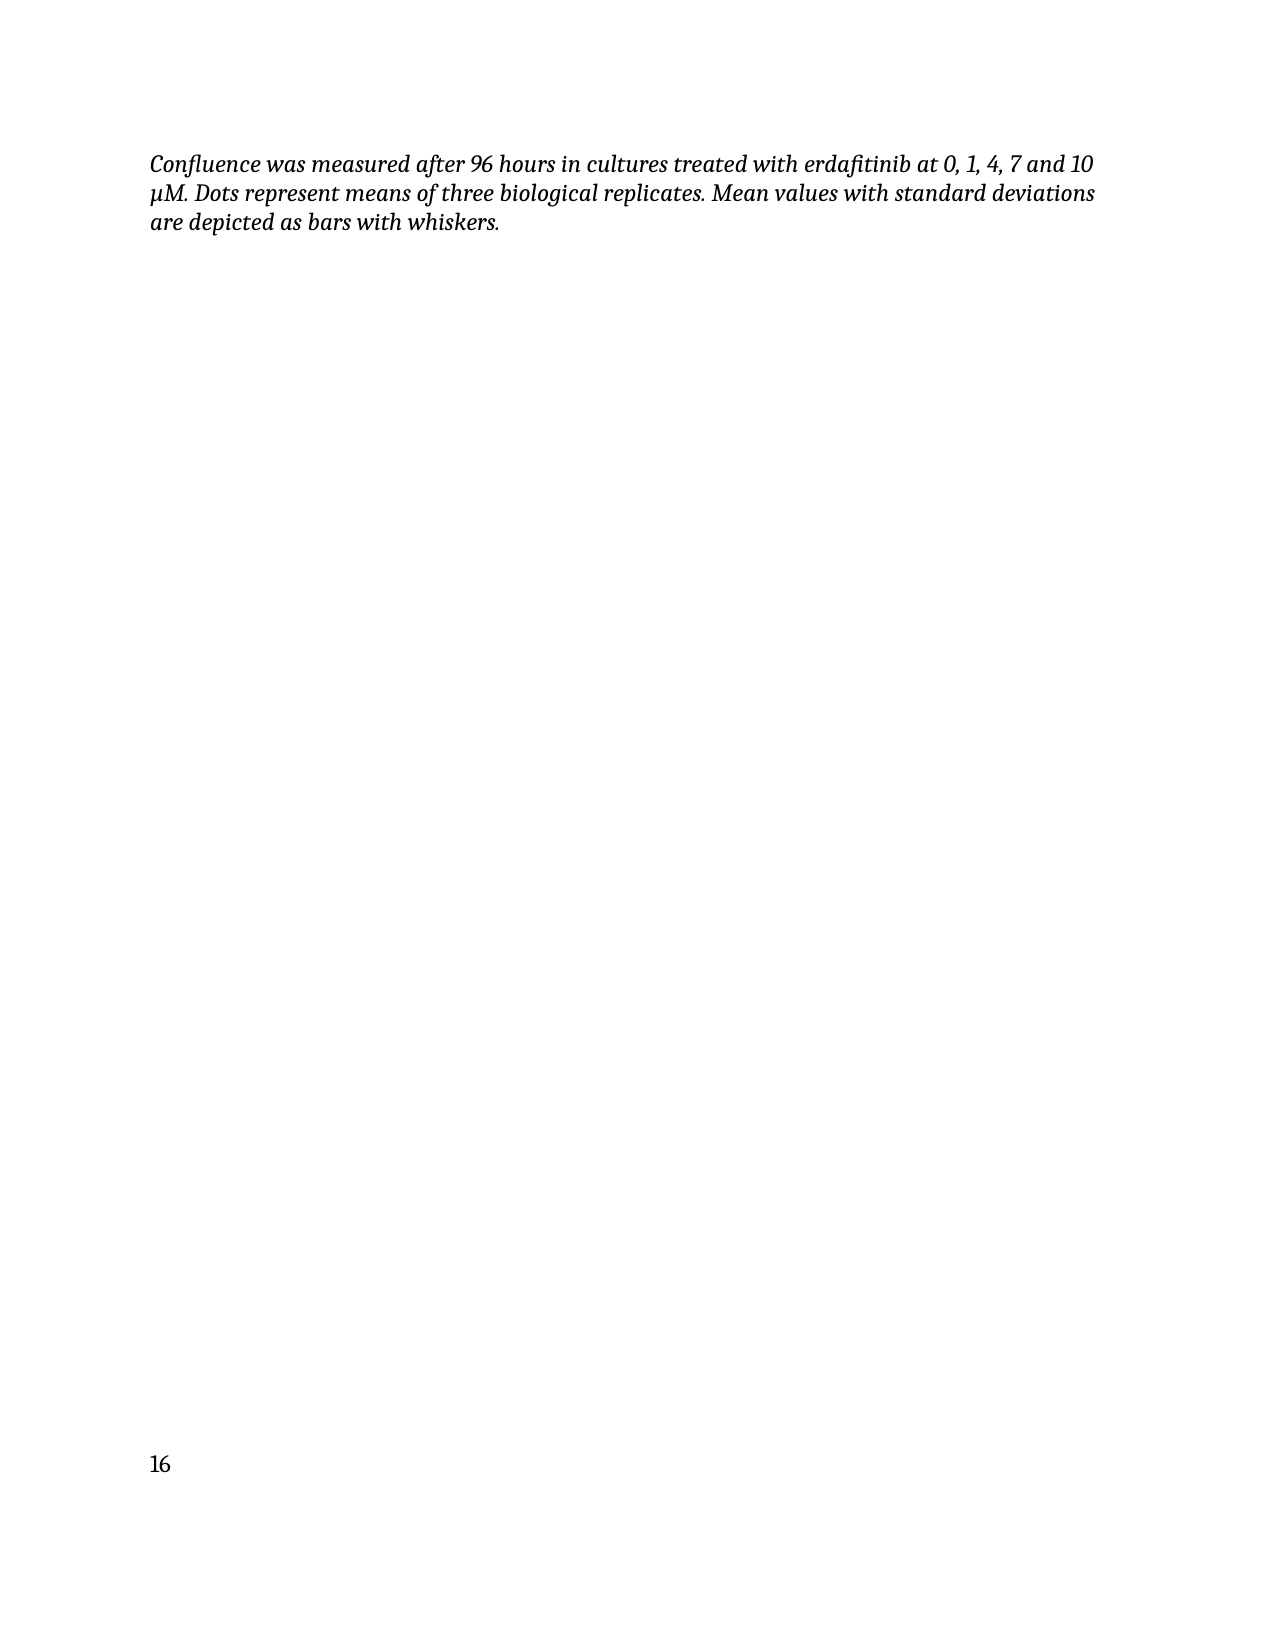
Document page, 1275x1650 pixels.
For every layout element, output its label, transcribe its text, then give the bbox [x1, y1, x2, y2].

text Confluence was measured after 96 hours in cultures treated with erdafitinib at 0, 1, 4, 7 and 10 µM. Dots represent means of three biological replicates. Mean values with standard deviations are depicted as bars with whiskers. [150, 150, 1125, 236]
